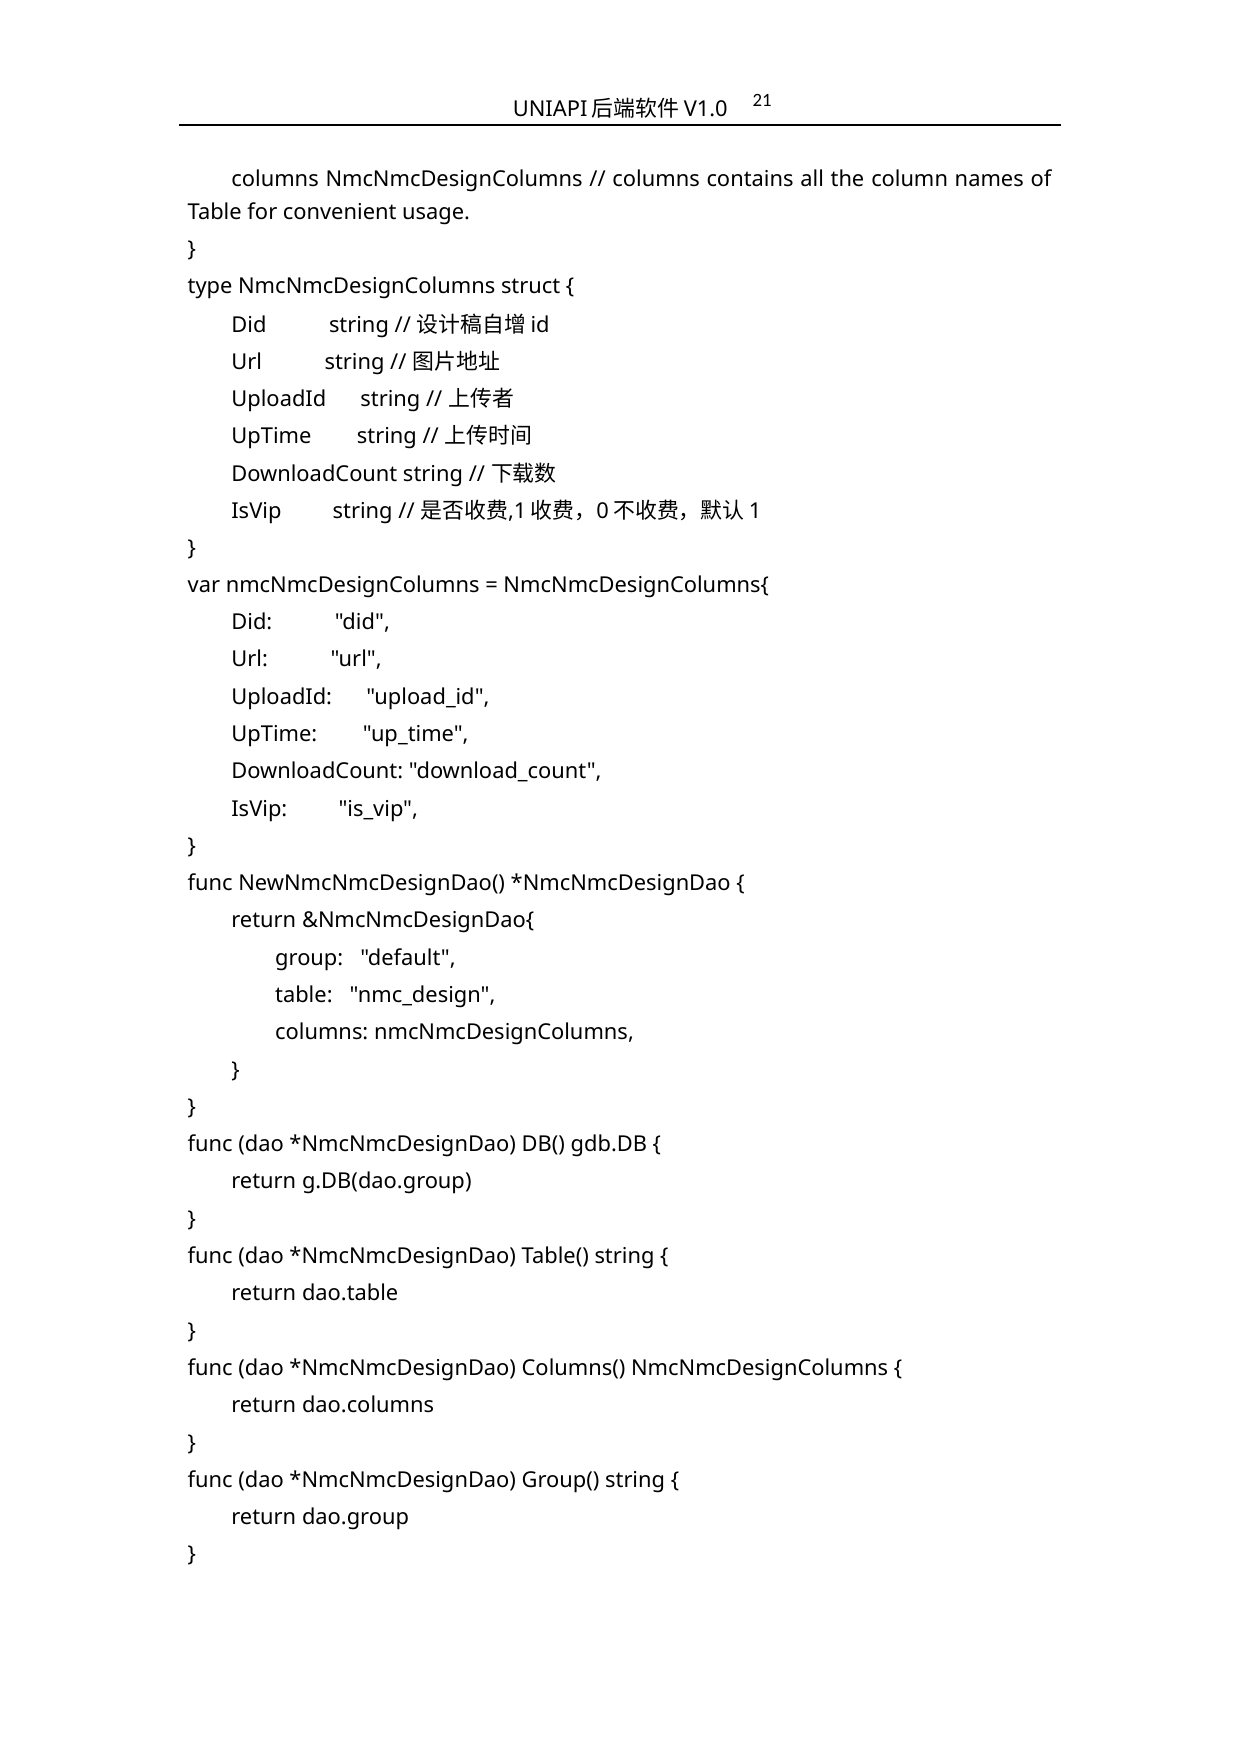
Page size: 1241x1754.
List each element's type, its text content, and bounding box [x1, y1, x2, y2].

text columns NmcNmcDesignColumns // columns contains all the column names of Table for convenient usage. [187, 162, 1053, 227]
text DownloadCount string // 下载数 [187, 456, 1053, 488]
text type NmcNmcDesignColumns struct { [187, 269, 1053, 302]
text return g.DB(dao.group) [187, 1164, 1053, 1197]
text func (dao *NmcNmcDesignDao) Columns() NmcNmcDesignColumns { [187, 1351, 1053, 1383]
text return dao.table [187, 1276, 1053, 1308]
text UpTime: "up_time", [187, 717, 1053, 749]
text return dao.group [187, 1500, 1053, 1532]
text func (dao *NmcNmcDesignDao) Group() string { [187, 1462, 1053, 1495]
text } [187, 1425, 1053, 1458]
text Did string // 设计稿自增id [187, 306, 1053, 339]
text DownloadCount: "download_count", [187, 754, 1053, 786]
text IsVip: "is_vip", [187, 791, 1053, 824]
text } [187, 1537, 1053, 1569]
text } [187, 1089, 1053, 1122]
text Url: "url", [187, 642, 1053, 674]
text columns: nmcNmcDesignColumns, [187, 1015, 1053, 1047]
text Did: "did", [187, 605, 1053, 637]
text } [187, 530, 1053, 563]
text group: "default", [187, 940, 1053, 973]
text } [187, 1201, 1053, 1234]
text } [187, 1313, 1053, 1346]
text return dao.columns [187, 1388, 1053, 1420]
text var nmcNmcDesignColumns = NmcNmcDesignColumns{ [187, 567, 1053, 600]
text Url string // 图片地址 [187, 344, 1053, 376]
text } [187, 828, 1053, 861]
text } [187, 1052, 1053, 1085]
text UploadId string // 上传者 [187, 381, 1053, 413]
text } [187, 232, 1053, 264]
text table: "nmc_design", [187, 978, 1053, 1010]
text UpTime string // 上传时间 [187, 418, 1053, 451]
text func (dao *NmcNmcDesignDao) DB() gdb.DB { [187, 1127, 1053, 1159]
text func NewNmcNmcDesignDao() *NmcNmcDesignDao { [187, 866, 1053, 898]
text return &NmcNmcDesignDao{ [187, 903, 1053, 936]
text func (dao *NmcNmcDesignDao) Table() string { [187, 1239, 1053, 1271]
text IsVip string // 是否收费,1收费，0不收费，默认1 [187, 493, 1053, 525]
text UploadId: "upload_id", [187, 679, 1053, 712]
